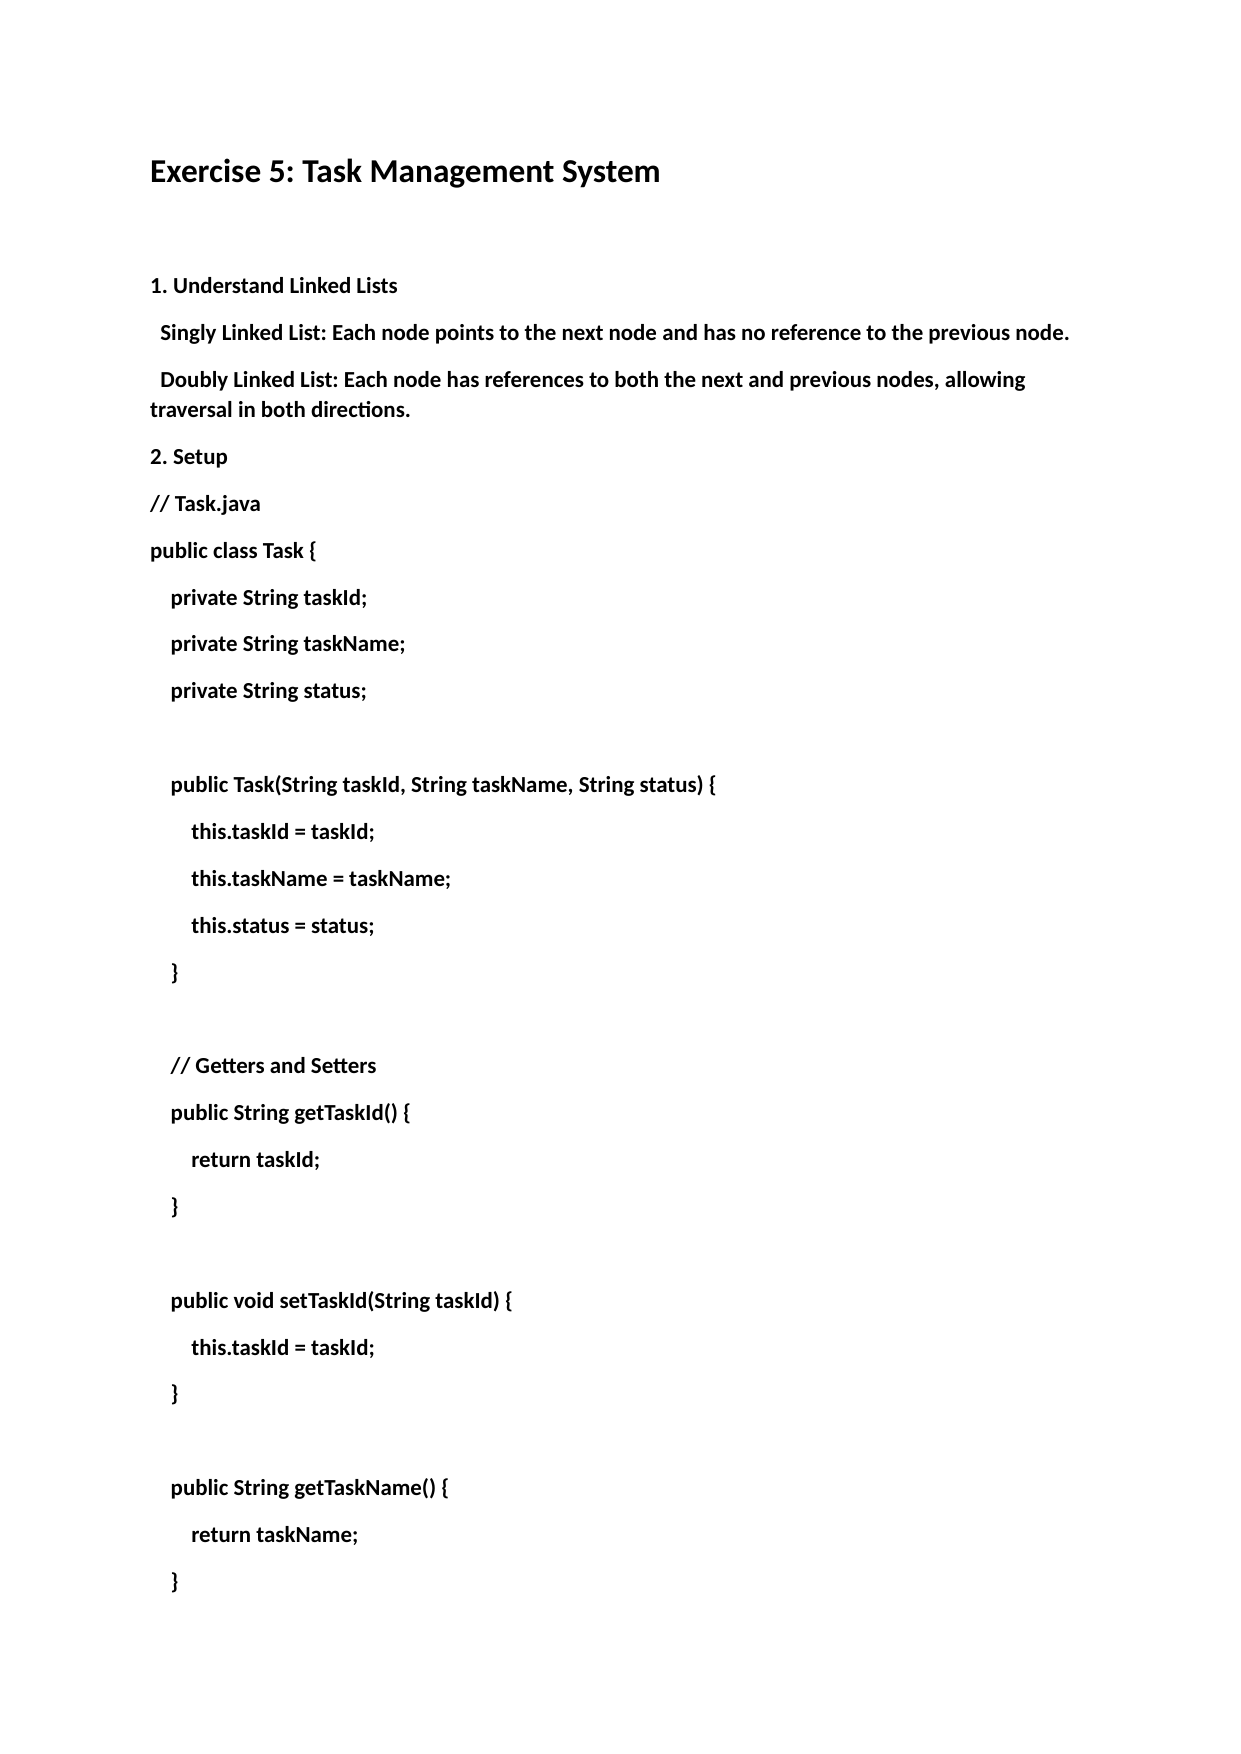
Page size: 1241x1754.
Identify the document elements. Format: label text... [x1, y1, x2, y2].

text this.status = status; [150, 911, 1090, 939]
text private String taskName; [150, 629, 1090, 658]
text public String getTaskName() { [150, 1473, 1090, 1501]
text } [150, 958, 1090, 986]
text } [150, 1567, 1090, 1595]
text Exercise 5: Task Management System [150, 150, 1090, 191]
text public void setTaskId(String taskId) { [150, 1286, 1090, 1314]
text 2. Setup [150, 442, 1090, 470]
text private String taskId; [150, 583, 1090, 611]
text public class Task { [150, 536, 1090, 564]
text return taskName; [150, 1520, 1090, 1548]
text public String getTaskId() { [150, 1098, 1090, 1126]
text 1. Understand Linked Lists [150, 271, 1090, 299]
text private String status; [150, 676, 1090, 704]
text this.taskId = taskId; [150, 817, 1090, 845]
text public Task(String taskId, String taskName, String status) { [150, 770, 1090, 798]
text } [150, 1379, 1090, 1408]
text Singly Linked List: Each node points to the next node and has no reference to the previous node. [150, 318, 1090, 346]
text // Task.java [150, 489, 1090, 517]
text this.taskId = taskId; [150, 1333, 1090, 1361]
text Doubly Linked List: Each node has references to both the next and previous nodes, allowing traversal in both directions. [150, 365, 1090, 423]
text return taskId; [150, 1145, 1090, 1173]
text } [150, 1192, 1090, 1220]
text // Getters and Setters [150, 1051, 1090, 1079]
text this.taskName = taskName; [150, 864, 1090, 892]
